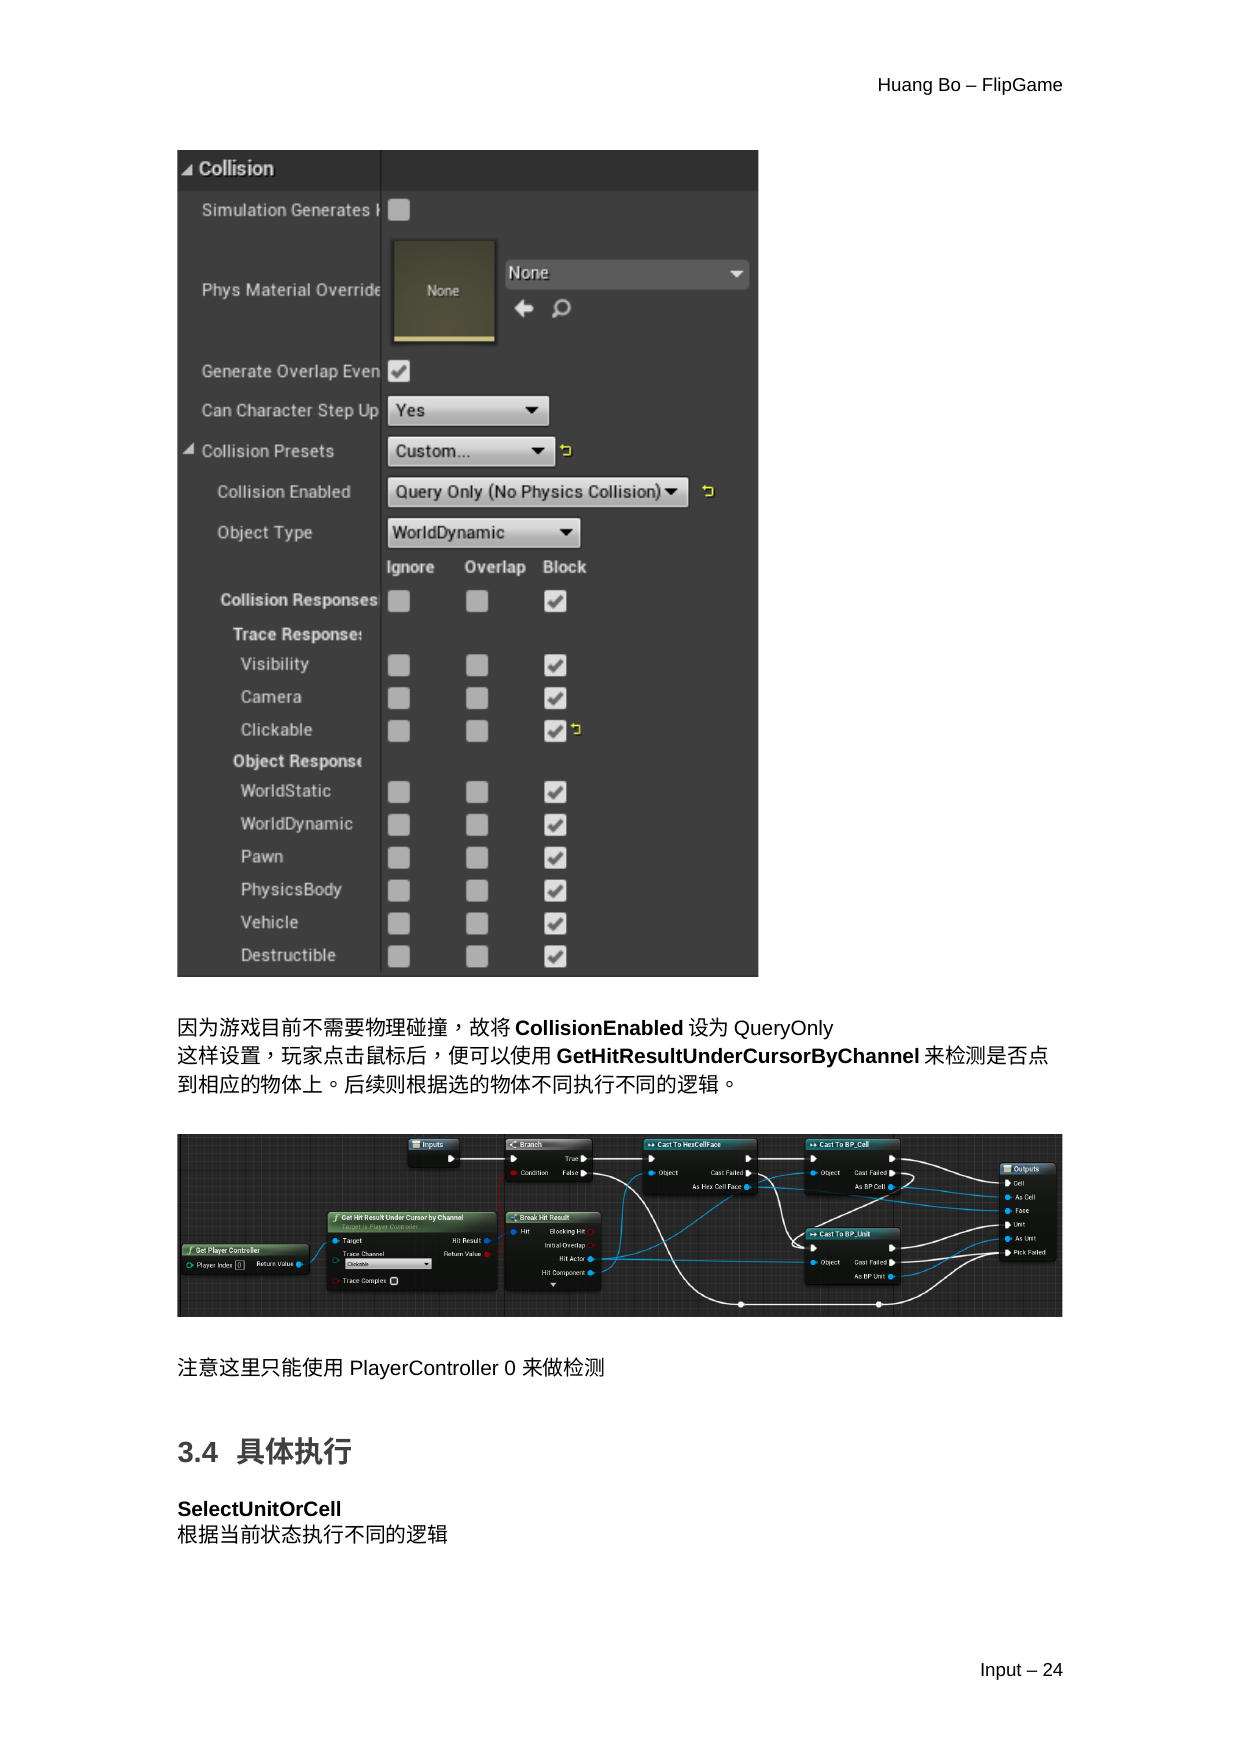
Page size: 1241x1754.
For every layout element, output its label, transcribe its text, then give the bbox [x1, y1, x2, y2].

picture [177, 150, 759, 977]
subtitle 具体执行 [177, 1432, 1063, 1471]
picture [177, 1134, 1063, 1317]
text SelectUnitOrCell 根据当前状态执行不同的逻辑 [177, 1496, 1063, 1573]
text 注意这里只能使用 PlayerController 0 来做检测 [177, 1329, 1063, 1382]
text 因为游戏目前不需要物理碰撞，故将CollisionEnabled设为QueryOnly 这样设置，玩家点击鼠标后，便可以使用GetHitResultUnderCursorByChannel来检测是否点到相应的物体上。后续则根据选的物体不同执行不同的逻辑。 [177, 989, 1063, 1122]
